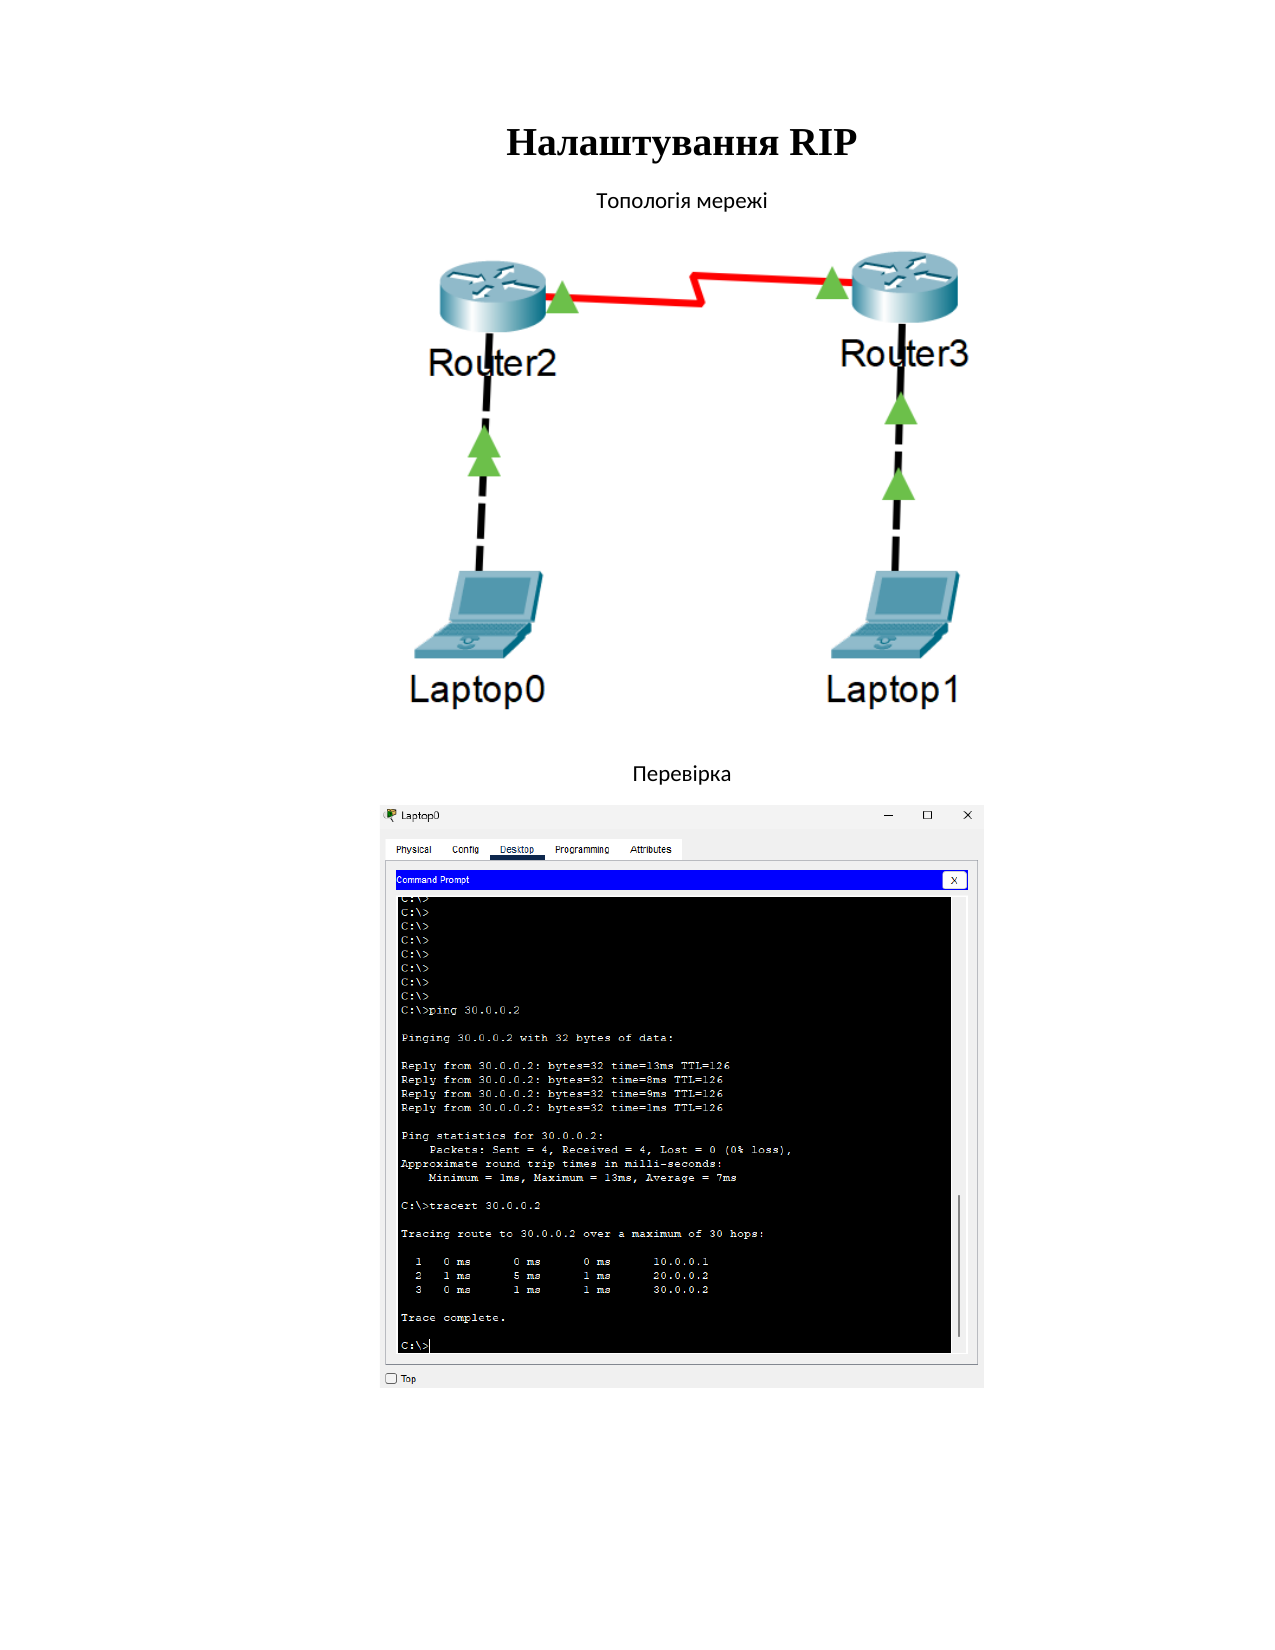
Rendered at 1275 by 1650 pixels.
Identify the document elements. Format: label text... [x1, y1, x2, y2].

subtitle Налаштування RIP [177, 118, 1186, 164]
picture [373, 233, 991, 740]
text Топологія мережі [177, 186, 1186, 214]
text Перевірка [177, 759, 1186, 787]
picture [379, 805, 984, 1388]
